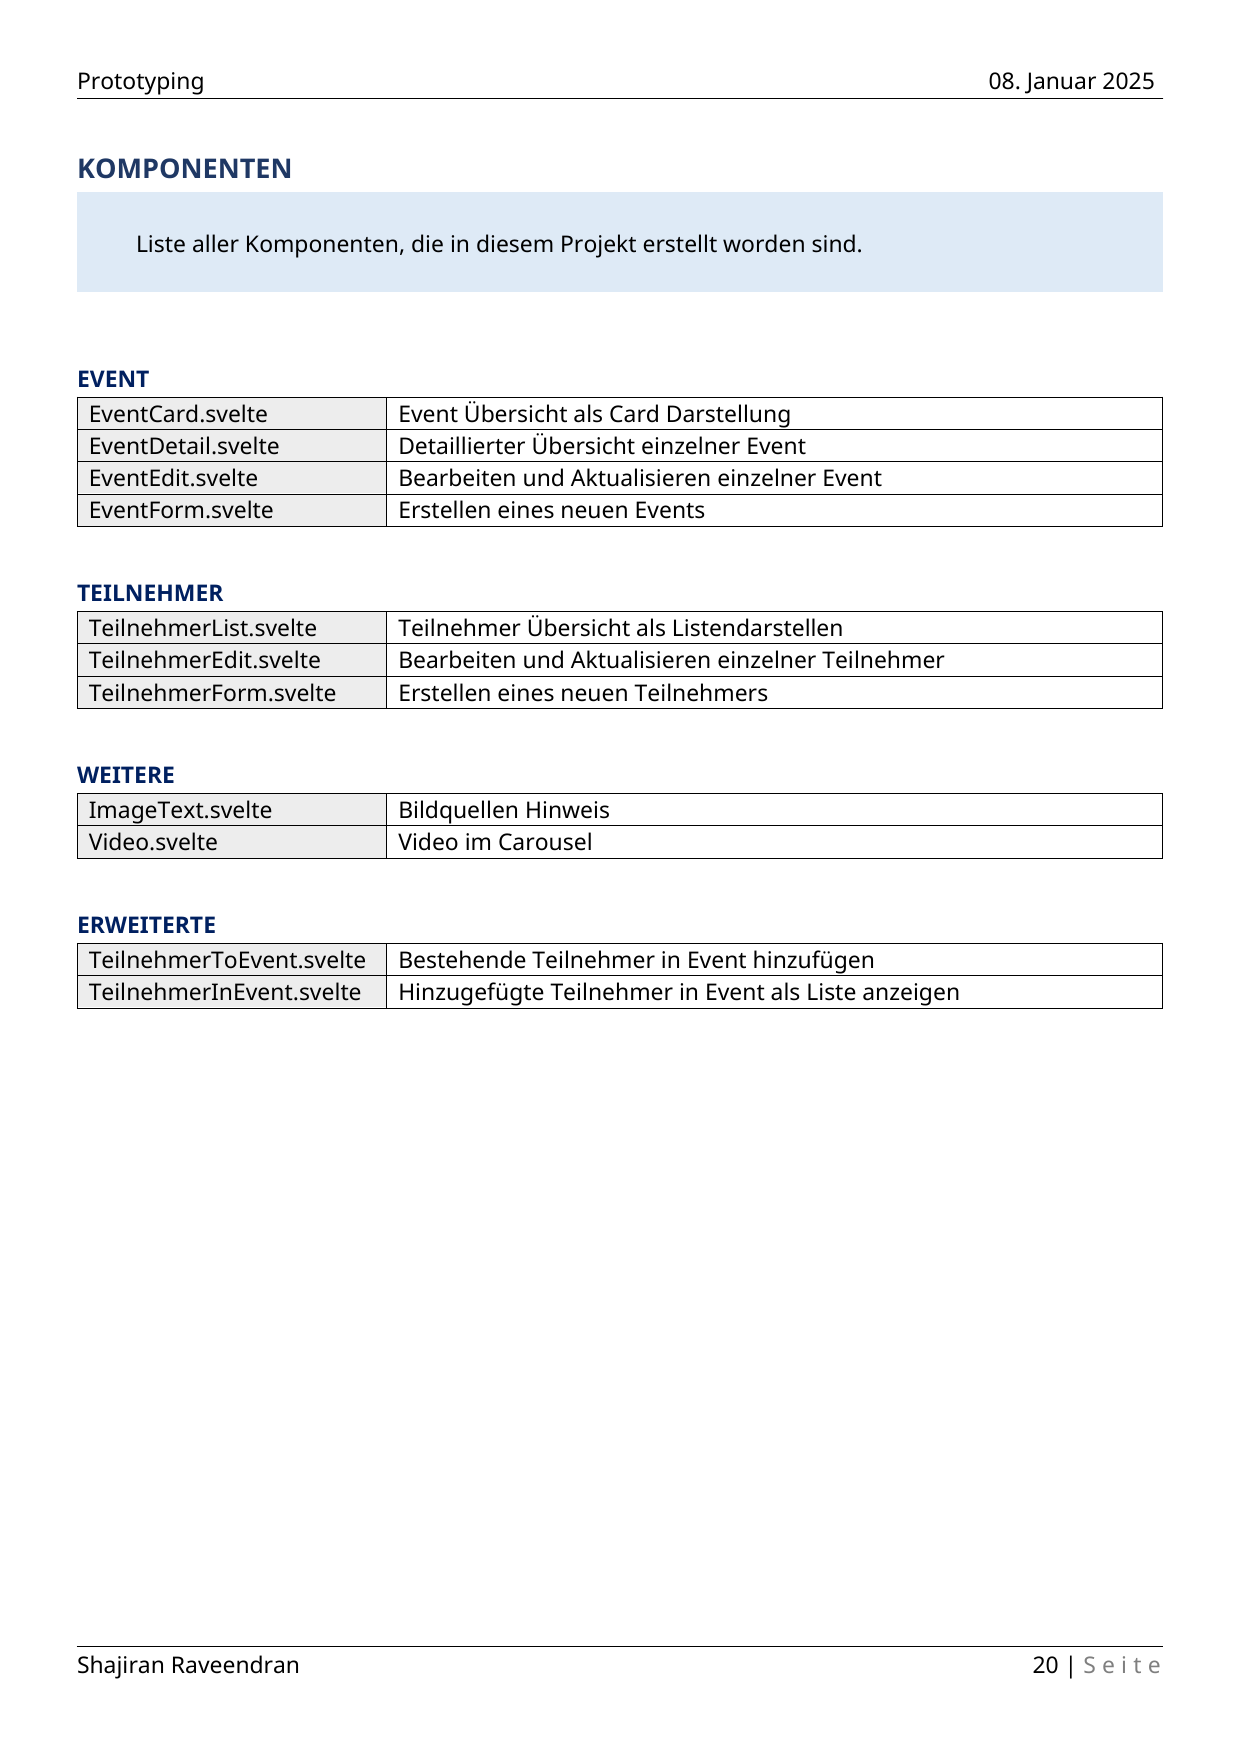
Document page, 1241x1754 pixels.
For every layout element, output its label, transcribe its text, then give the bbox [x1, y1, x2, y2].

table_cell Detaillierter Übersicht einzelner Event [387, 430, 1162, 461]
table_cell Video im Carousel [387, 826, 1162, 858]
table_cell TeilnehmerInEvent.svelte [78, 976, 386, 1007]
table_cell EventEdit.svelte [78, 462, 386, 493]
subtitle ERWEITERTE [77, 909, 1163, 940]
table_cell TeilnehmerEdit.svelte [78, 644, 386, 676]
table_header TeilnehmerList.svelte [78, 612, 386, 643]
subtitle EVENT [77, 363, 1163, 394]
table_cell TeilnehmerForm.svelte [78, 677, 386, 708]
text Liste aller Komponenten, die in diesem Projekt erstellt worden sind. [77, 192, 1163, 292]
table_cell Bearbeiten und Aktualisieren einzelner Event [387, 462, 1162, 493]
table_cell EventForm.svelte [78, 495, 386, 526]
table_cell Hinzugefügte Teilnehmer in Event als Liste anzeigen [387, 976, 1162, 1007]
table_header Event Übersicht als Card Darstellung [387, 398, 1162, 429]
table_cell EventDetail.svelte [78, 430, 386, 461]
table_cell Erstellen eines neuen Events [387, 495, 1162, 526]
table_header Teilnehmer Übersicht als Listendarstellen [387, 612, 1162, 643]
table_header EventCard.svelte [78, 398, 386, 429]
table_cell Erstellen eines neuen Teilnehmers [387, 677, 1162, 708]
table_cell Bearbeiten und Aktualisieren einzelner Teilnehmer [387, 644, 1162, 676]
table_cell Video.svelte [78, 826, 386, 858]
table_header Bildquellen Hinweis [387, 794, 1162, 825]
subtitle KOMPONENTEN [77, 150, 1163, 187]
table_header ImageText.svelte [78, 794, 386, 825]
table_header Bestehende Teilnehmer in Event hinzufügen [387, 944, 1162, 975]
subtitle WEITERE [77, 759, 1163, 791]
table_header TeilnehmerToEvent.svelte [78, 944, 386, 975]
subtitle TEILNEHMER [77, 577, 1163, 608]
